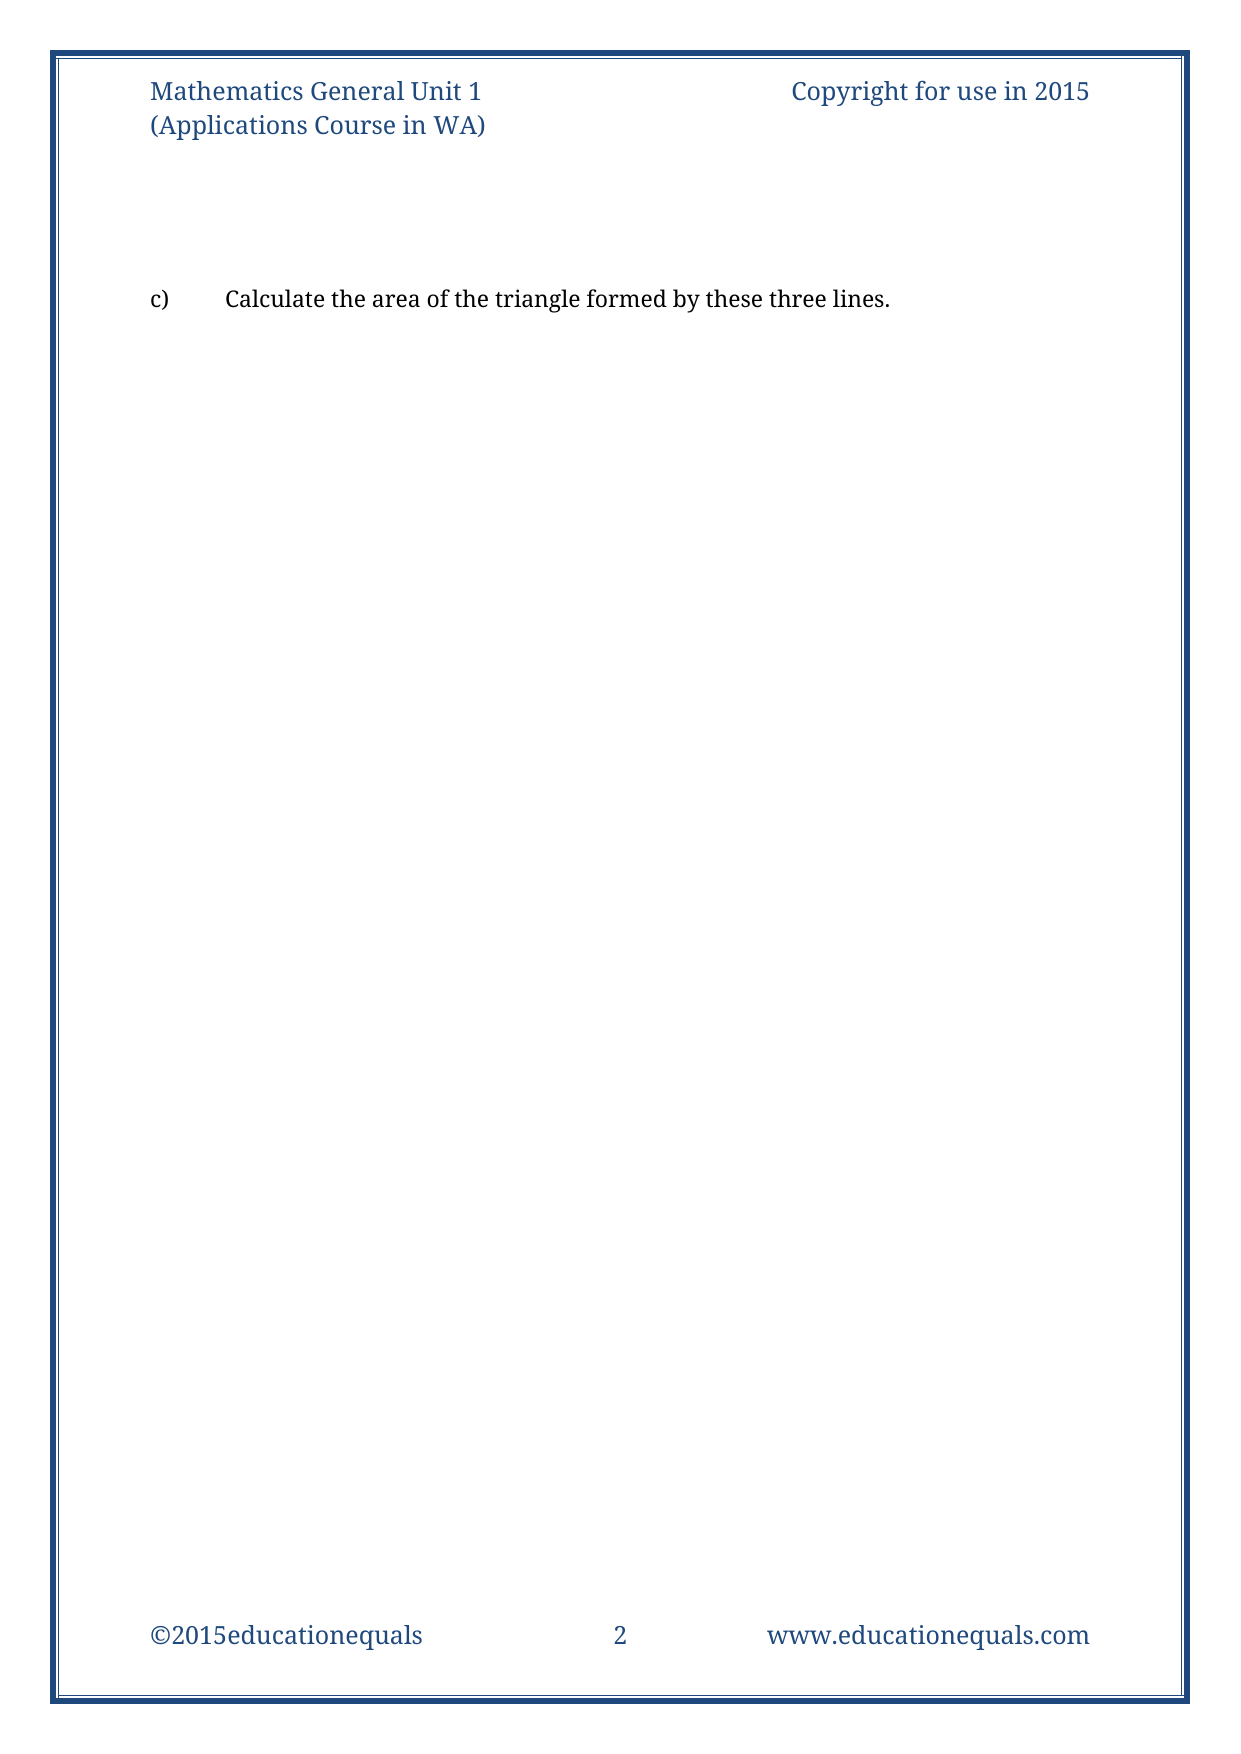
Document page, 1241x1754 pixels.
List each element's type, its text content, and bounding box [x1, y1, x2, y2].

text c) Calculate the area of the triangle formed by these three lines. [150, 283, 1090, 314]
